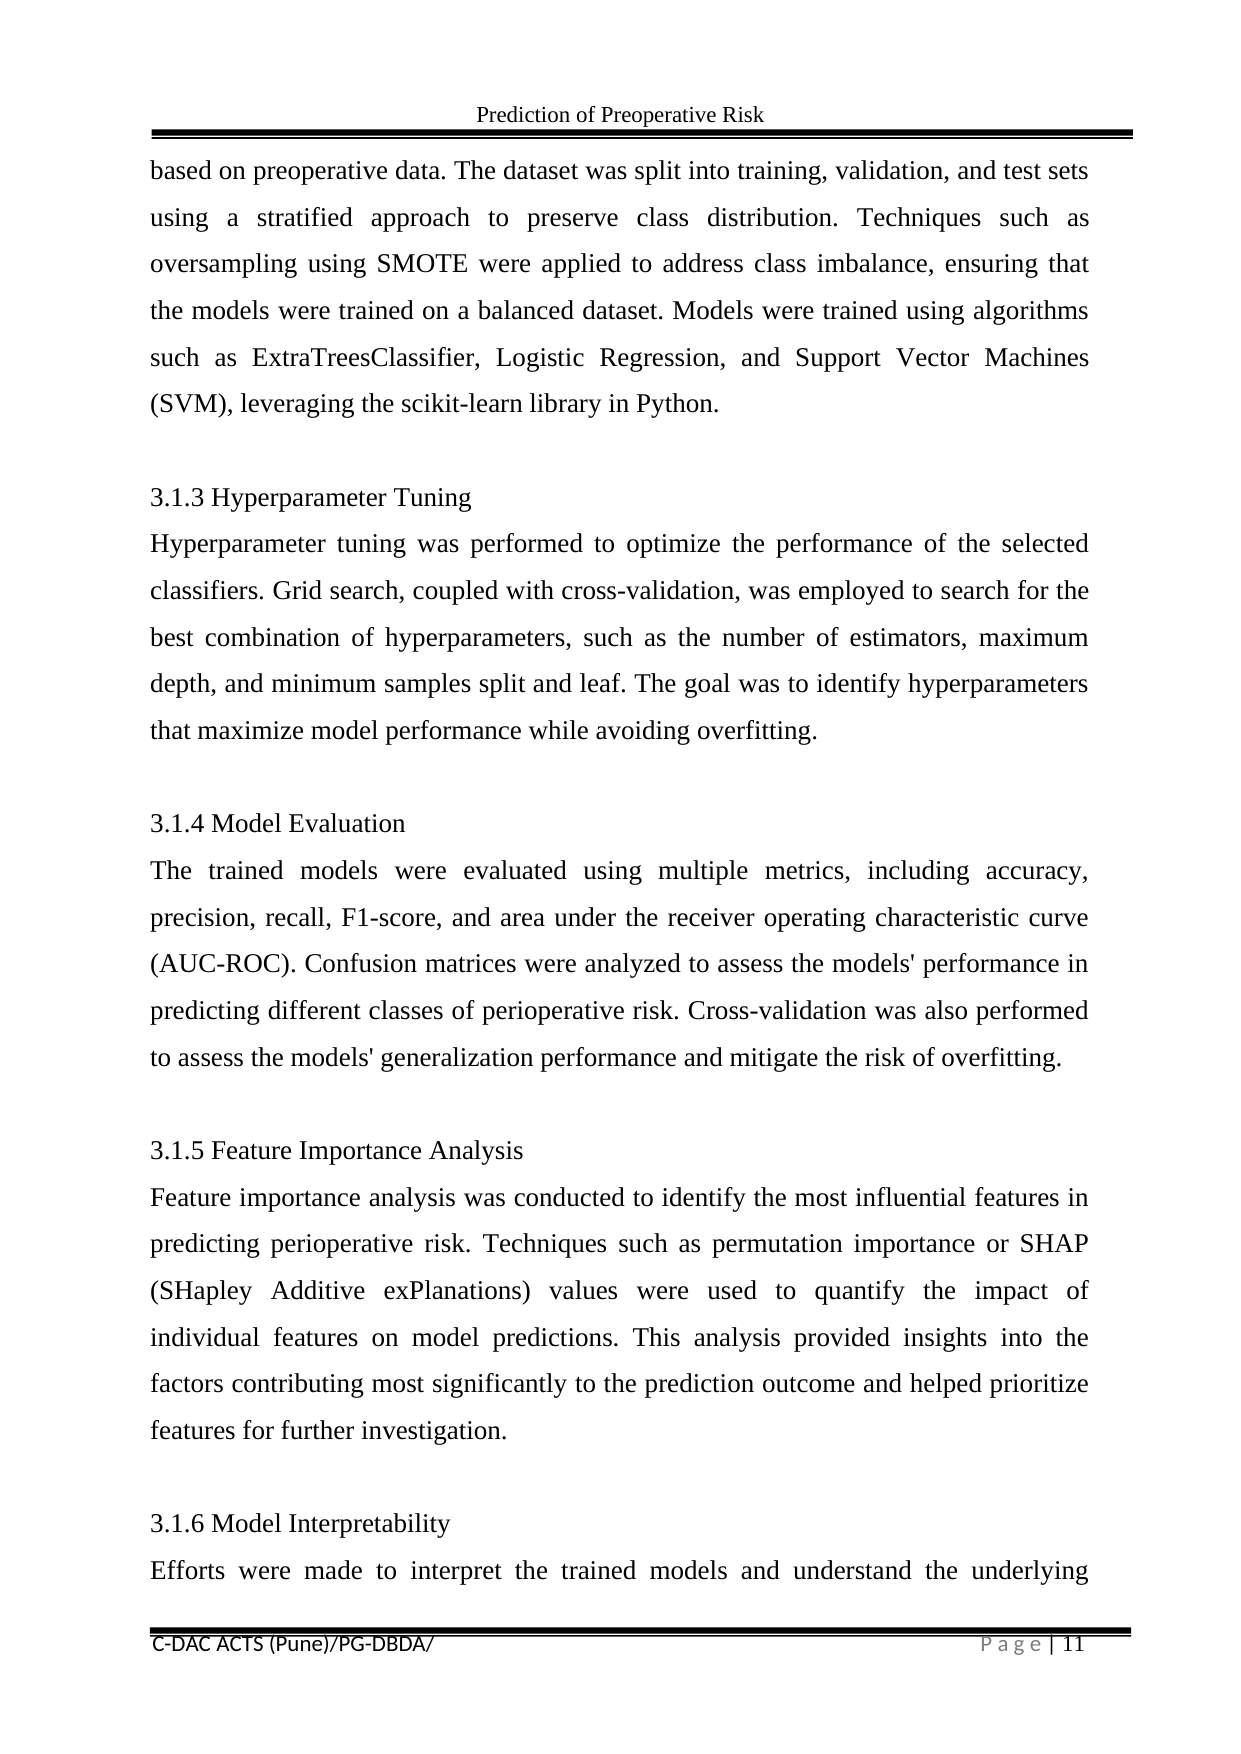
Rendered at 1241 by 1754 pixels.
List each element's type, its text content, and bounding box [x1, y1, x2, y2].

text 3.1.3 Hyperparameter Tuning [150, 481, 1090, 512]
text 3.1.6 Model Interpretability [150, 1507, 1090, 1538]
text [150, 1554, 1090, 1585]
text The trained models were evaluated using multiple metrics, including accuracy, precision, recall, F1-score, and area under the receiver operating characteristic curve (AUC-ROC). Confusion matrices were analyzed to assess the models' performance in predicting different classes of perioperative risk. Cross-validation was also performed to assess the models' generalization performance and mitigate the risk of overfitting. [150, 854, 1090, 1072]
text Feature importance analysis was conducted to identify the most influential features in predicting perioperative risk. Techniques such as permutation importance or SHAP (SHapley Additive exPlanations) values were used to quantify the impact of individual features on model predictions. This analysis provided insights into the factors contributing most significantly to the prediction outcome and helped prioritize features for further investigation. [150, 1181, 1090, 1445]
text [150, 154, 1090, 418]
text 3.1.5 Feature Importance Analysis [150, 1134, 1090, 1165]
text 3.1.4 Model Evaluation [150, 807, 1090, 838]
text Hyperparameter tuning was performed to optimize the performance of the selected classifiers. Grid search, coupled with cross-validation, was employed to search for the best combination of hyperparameters, such as the number of estimators, maximum depth, and minimum samples split and leaf. The goal was to identify hyperparameters that maximize model performance while avoiding overfitting. [150, 527, 1090, 745]
